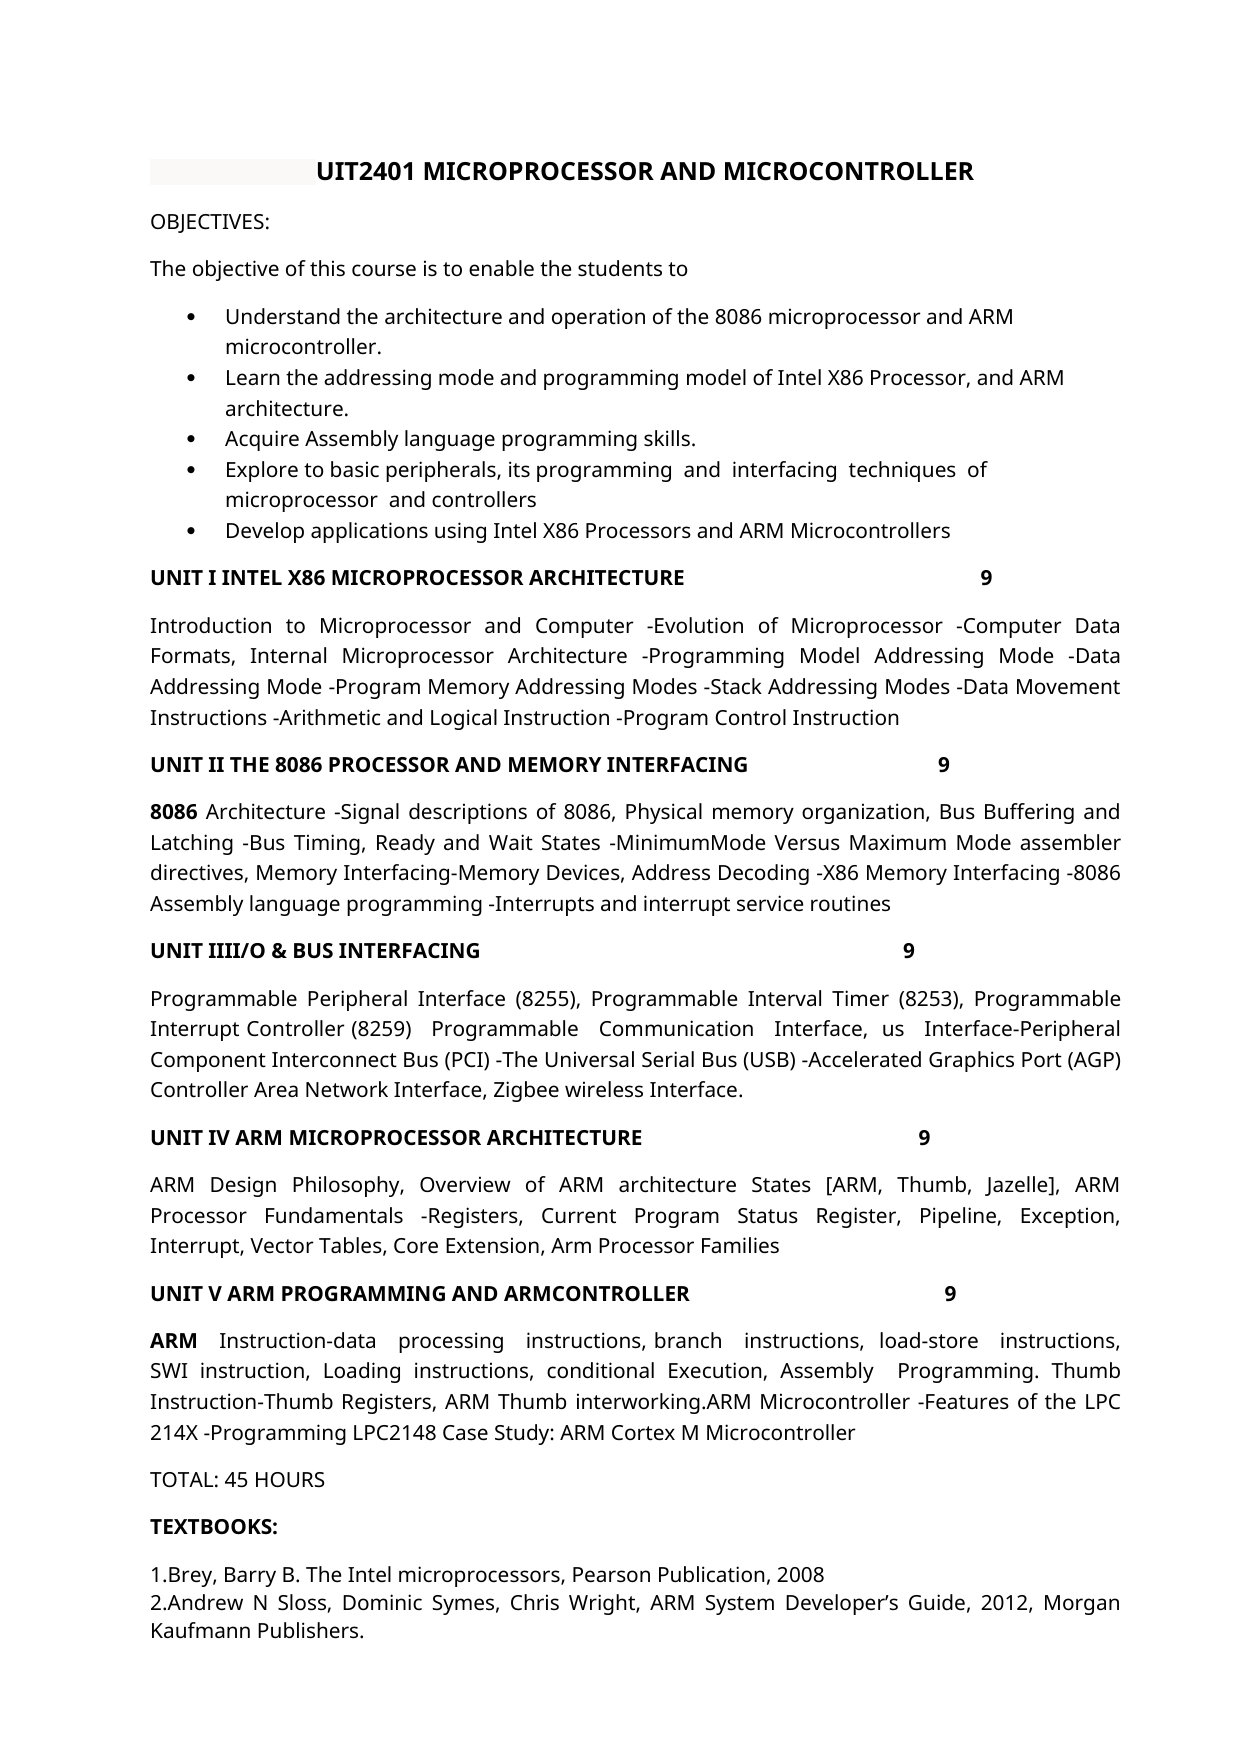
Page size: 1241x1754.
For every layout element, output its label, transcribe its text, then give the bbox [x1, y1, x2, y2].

list Acquire Assembly language programming skills. [187, 424, 1122, 453]
list Develop applications using Intel X86 Processors and ARM Microcontrollers [187, 516, 1122, 544]
text 8086 Architecture -Signal descriptions of 8086, Physical memory organization, Bus Buffering and Latching -Bus Timing, Ready and Wait States -MinimumMode Versus Maximum Mode assembler directives, Memory Interfacing-Memory Devices, Address Decoding -X86 Memory Interfacing -8086 Assembly language programming -Interrupts and interrupt service routines [150, 797, 1122, 917]
text UNIT V ARM PROGRAMMING AND ARMCONTROLLER 9 [150, 1279, 1122, 1307]
text TEXTBOOKS: [150, 1512, 1122, 1541]
text OBJECTIVES: [150, 207, 1122, 236]
text UNIT IV ARM MICROPROCESSOR ARCHITECTURE 9 [150, 1123, 1122, 1151]
text The objective of this course is to enable the students to [150, 254, 1122, 283]
text UNIT II THE 8086 PROCESSOR AND MEMORY INTERFACING 9 [150, 750, 1122, 778]
text 1.Brey, Barry B. The Intel microprocessors, Pearson Publication, 2008 [150, 1560, 1122, 1588]
text 2.Andrew N Sloss, Dominic Symes, Chris Wright, ARM System Developer’s Guide, 2012, Morgan Kaufmann Publishers. [150, 1588, 1122, 1645]
text UNIT I INTEL X86 MICROPROCESSOR ARCHITECTURE 9 [150, 563, 1122, 592]
list Understand the architecture and operation of the 8086 microprocessor and ARM microcontroller. [187, 302, 1122, 361]
text TOTAL: 45 HOURS [150, 1465, 1122, 1493]
text UIT2401 MICROPROCESSOR AND MICROCONTROLLER [150, 154, 1122, 188]
text ARM Instruction-data processing instructions, branch instructions, load-store instructions, SWI instruction, Loading instructions, conditional Execution, Assembly Programming. Thumb Instruction-Thumb Registers, ARM Thumb interworking.ARM Microcontroller -Features of the LPC 214X -Programming LPC2148 Case Study: ARM Cortex M Microcontroller [150, 1326, 1122, 1446]
list Explore to basic peripherals, its programming and interfacing techniques of microprocessor and controllers [187, 455, 1122, 514]
text Introduction to Microprocessor and Computer -Evolution of Microprocessor -Computer Data Formats, Internal Microprocessor Architecture -Programming Model Addressing Mode -Data Addressing Mode -Program Memory Addressing Modes -Stack Addressing Modes -Data Movement Instructions -Arithmetic and Logical Instruction -Program Control Instruction [150, 611, 1122, 731]
list Learn the addressing mode and programming model of Intel X86 Processor, and ARM architecture. [187, 363, 1122, 422]
text ARM Design Philosophy, Overview of ARM architecture States [ARM, Thumb, Jazelle], ARM Processor Fundamentals -Registers, Current Program Status Register, Pipeline, Exception, Interrupt, Vector Tables, Core Extension, Arm Processor Families [150, 1170, 1122, 1260]
text Programmable Peripheral Interface (8255), Programmable Interval Timer (8253), Programmable Interrupt Controller (8259) Programmable Communication Interface, us Interface-Peripheral Component Interconnect Bus (PCI) -The Universal Serial Bus (USB) -Accelerated Graphics Port (AGP) Controller Area Network Interface, Zigbee wireless Interface. [150, 984, 1122, 1104]
text UNIT IIII/O & BUS INTERFACING 9 [150, 936, 1122, 965]
